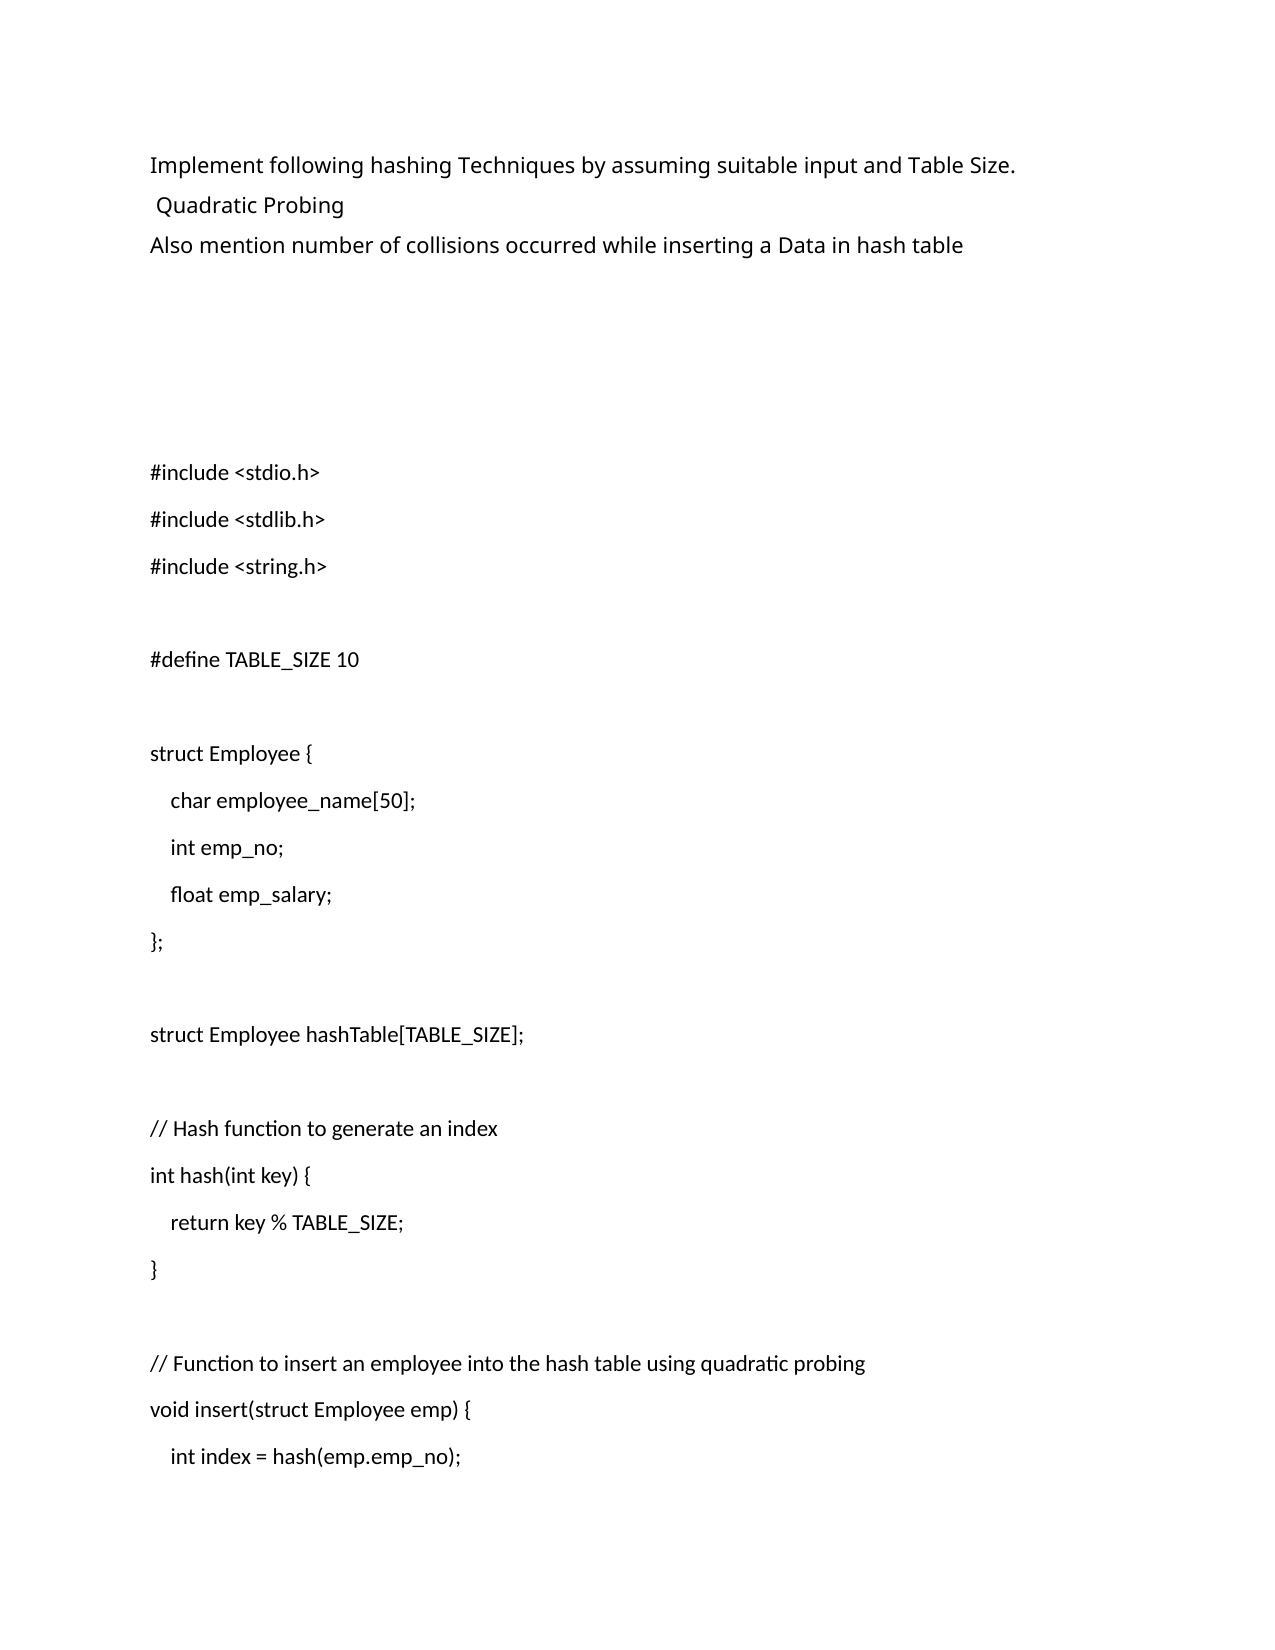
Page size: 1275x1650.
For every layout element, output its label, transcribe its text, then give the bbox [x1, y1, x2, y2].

text #define TABLE_SIZE 10 [150, 646, 1125, 674]
text Implement following hashing Techniques by assuming suitable input and Table Size. [150, 150, 1125, 180]
text } [150, 1255, 1125, 1283]
text Quadratic Probing [150, 190, 1125, 220]
text int index = hash(emp.emp_no); [150, 1442, 1125, 1471]
text int emp_no; [150, 833, 1125, 861]
text #include <stdlib.h> [150, 505, 1125, 533]
text }; [150, 927, 1125, 955]
text struct Employee hashTable[TABLE_SIZE]; [150, 1021, 1125, 1049]
text int hash(int key) { [150, 1161, 1125, 1189]
text void insert(struct Employee emp) { [150, 1396, 1125, 1424]
text #include <string.h> [150, 552, 1125, 580]
text char employee_name[50]; [150, 786, 1125, 814]
text // Function to insert an employee into the hash table using quadratic probing [150, 1349, 1125, 1377]
text struct Employee { [150, 739, 1125, 767]
text #include <stdio.h> [150, 458, 1125, 486]
text // Hash function to generate an index [150, 1114, 1125, 1142]
text Also mention number of collisions occurred while inserting a Data in hash table [150, 230, 1125, 260]
text return key % TABLE_SIZE; [150, 1208, 1125, 1236]
text float emp_salary; [150, 880, 1125, 908]
